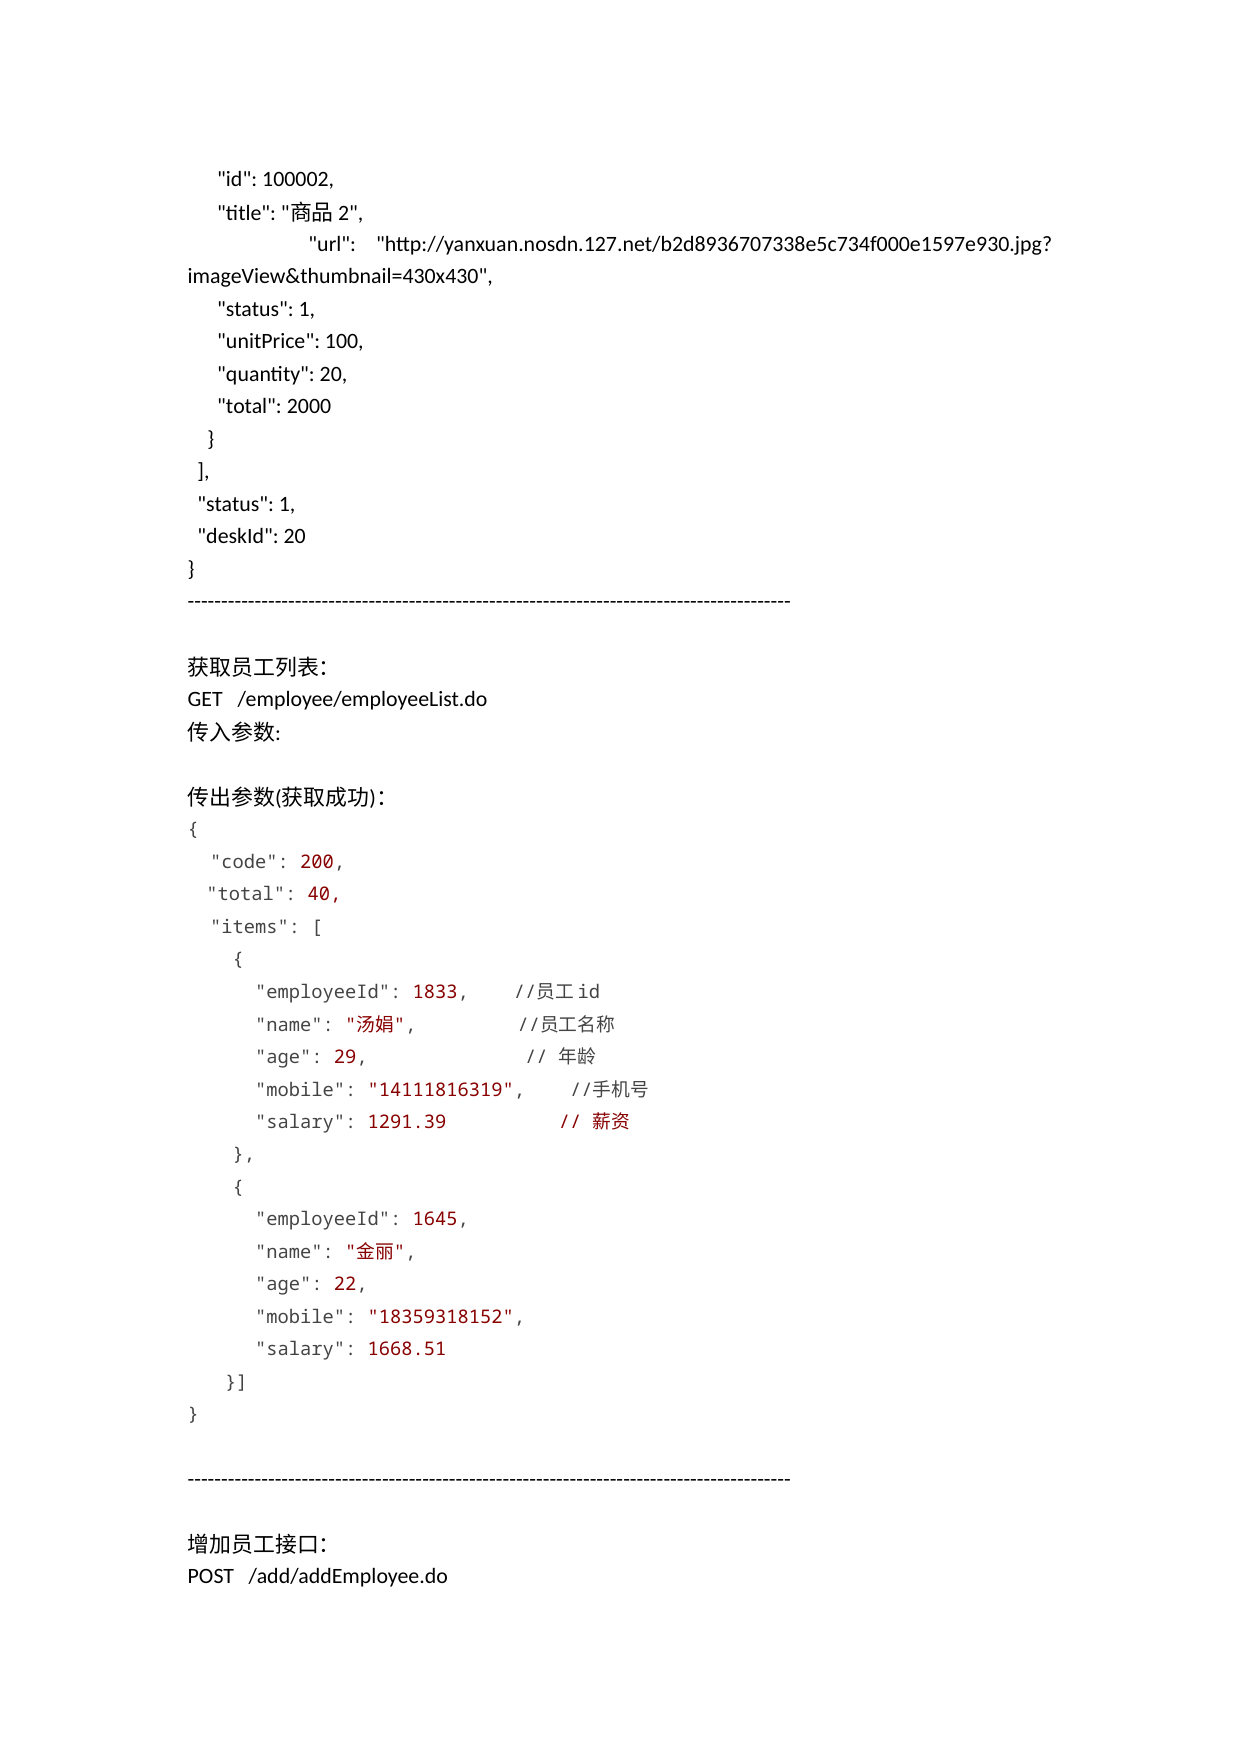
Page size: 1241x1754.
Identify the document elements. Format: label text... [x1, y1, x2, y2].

text "url": "http://yanxuan.nosdn.127.net/b2d8936707338e5c734f000e1597e930.jpg?imageView&thumbnail=430x430", [187, 227, 1053, 292]
text "unitPrice": 100, [187, 324, 1053, 357]
text "mobile": "18359318152", [187, 1299, 1053, 1332]
text "deskId": 20 [187, 519, 1053, 552]
text ------------------------------------------------------------------------------------------ [187, 1462, 1053, 1494]
text "name": "金丽", [187, 1234, 1053, 1267]
text "quantity": 20, [187, 357, 1053, 389]
text "total": 2000 [187, 389, 1053, 422]
text "items": [ [187, 909, 1053, 942]
text "salary": 1668.51 [187, 1332, 1053, 1364]
text }] [187, 1364, 1053, 1397]
text "code": 200, [187, 844, 1053, 877]
text ------------------------------------------------------------------------------------------ [187, 584, 1053, 617]
text } [187, 422, 1053, 454]
text "title": "商品2", [187, 194, 1053, 227]
text "name": "汤娟", //员工名称 [187, 1007, 1053, 1039]
text "status": 1, [187, 487, 1053, 519]
text 传出参数(获取成功)： [187, 779, 1053, 812]
text ], [187, 454, 1053, 487]
text GET /employee/employeeList.do [187, 682, 1053, 714]
text { [187, 942, 1053, 974]
text "age": 22, [187, 1267, 1053, 1299]
text 增加员工接口： [187, 1527, 1053, 1559]
text "total": 40, [187, 877, 1053, 909]
text { [187, 1169, 1053, 1202]
text "mobile": "14111816319", //手机号 [187, 1072, 1053, 1104]
text "age": 29, // 年龄 [187, 1039, 1053, 1072]
text } [187, 552, 1053, 584]
text "id": 100002, [187, 162, 1053, 194]
text } [187, 1397, 1053, 1429]
text 传入参数: [187, 714, 1053, 747]
text POST /add/addEmployee.do [187, 1559, 1053, 1592]
text "employeeId": 1645, [187, 1202, 1053, 1234]
text { [187, 812, 1053, 844]
text "salary": 1291.39 // 薪资 [187, 1104, 1053, 1137]
text 获取员工列表： [187, 649, 1053, 682]
text "status": 1, [187, 292, 1053, 324]
text "employeeId": 1833, //员工id [187, 974, 1053, 1007]
text }, [187, 1137, 1053, 1169]
